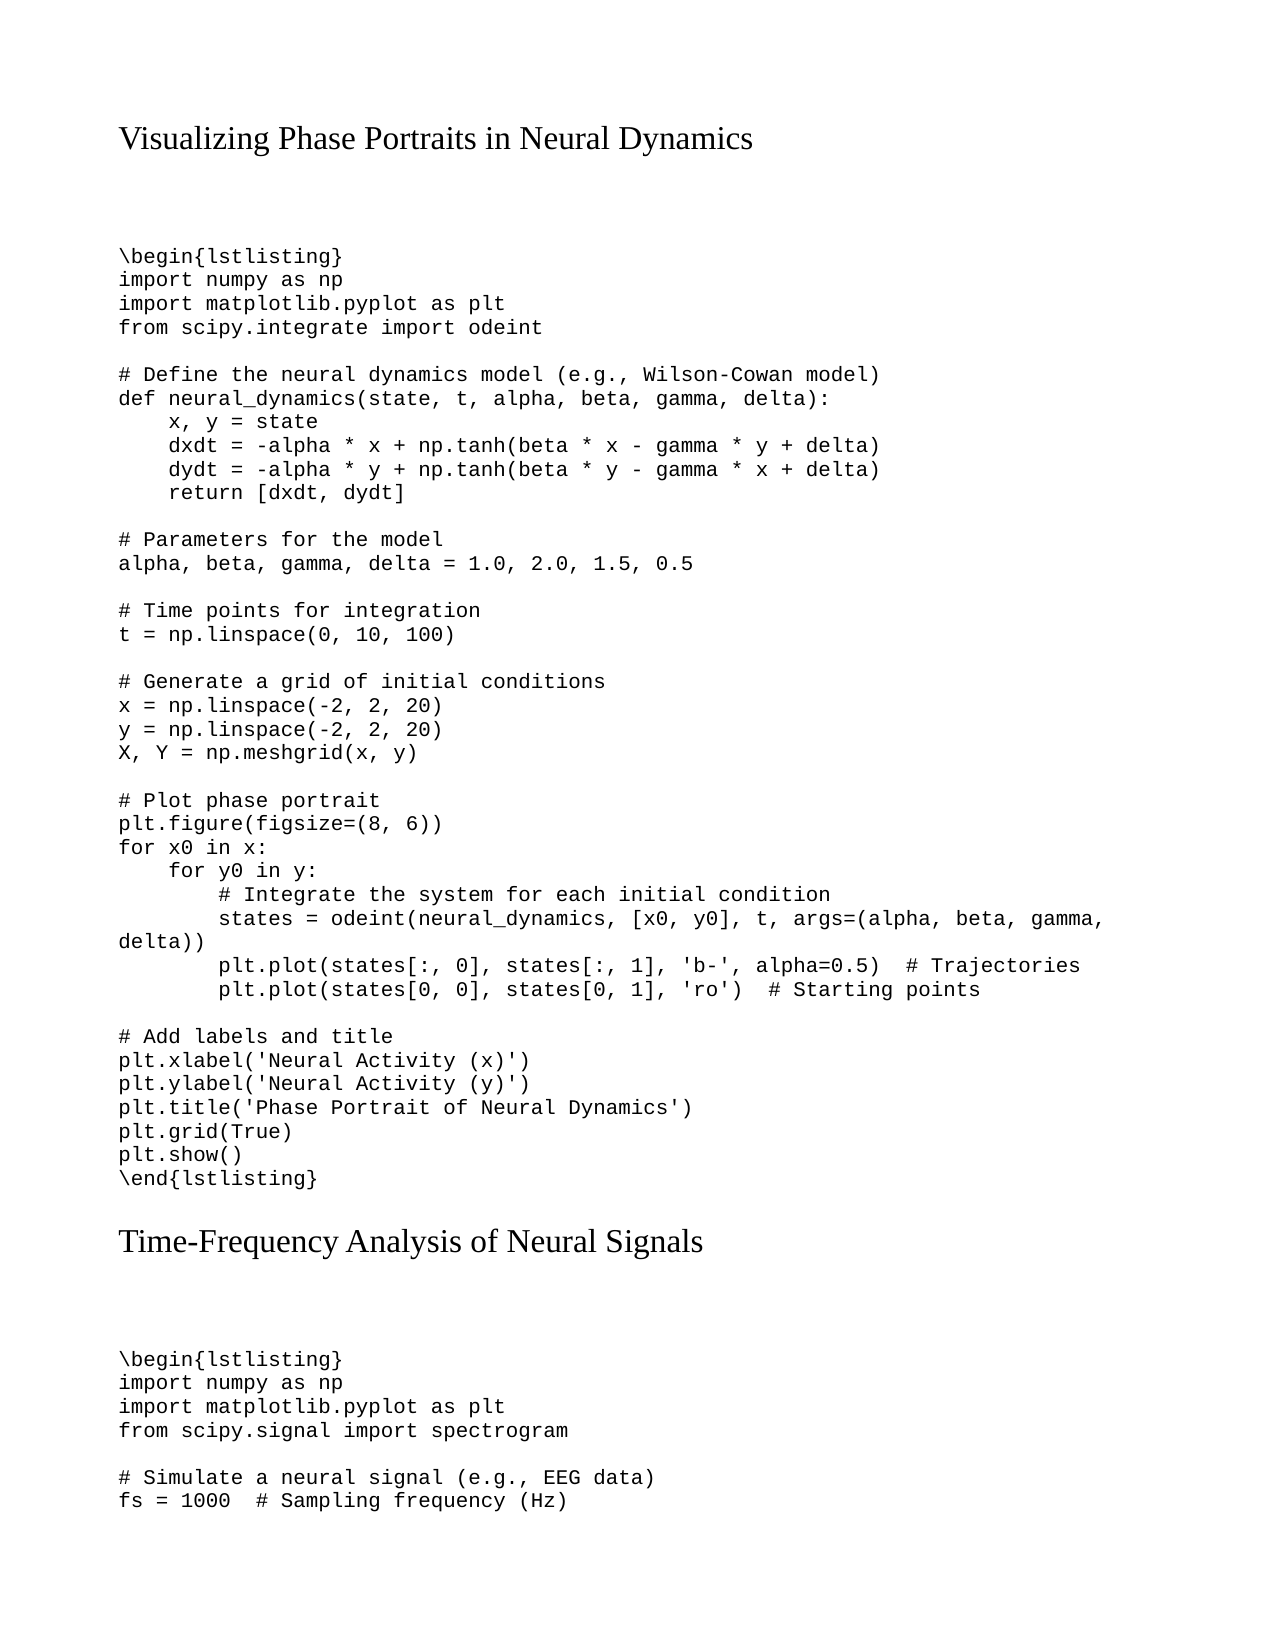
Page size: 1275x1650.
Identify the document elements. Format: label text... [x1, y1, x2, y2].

text for x0 in x: [118, 837, 1157, 861]
text fs = 1000 # Sampling frequency (Hz) [118, 1491, 1157, 1514]
text plt.show() [118, 1144, 1157, 1168]
text # Simulate a neural signal (e.g., EEG data) [118, 1467, 1157, 1491]
text plt.title('Phase Portrait of Neural Dynamics') [118, 1097, 1157, 1121]
text plt.xlabel('Neural Activity (x)') [118, 1050, 1157, 1073]
text alpha, beta, gamma, delta = 1.0, 2.0, 1.5, 0.5 [118, 553, 1157, 577]
text def neural_dynamics(state, t, alpha, beta, gamma, delta): [118, 388, 1157, 411]
text # Generate a grid of initial conditions [118, 671, 1157, 695]
text states = odeint(neural_dynamics, [x0, y0], t, args=(alpha, beta, gamma, delta)) [118, 908, 1157, 955]
text X, Y = np.meshgrid(x, y) [118, 742, 1157, 766]
text plt.ylabel('Neural Activity (y)') [118, 1073, 1157, 1097]
subtitle Visualizing Phase Portraits in Neural Dynamics [118, 118, 1157, 156]
text # Parameters for the model [118, 529, 1157, 553]
text x, y = state [118, 411, 1157, 435]
text import matplotlib.pyplot as plt [118, 1396, 1157, 1419]
text import numpy as np [118, 269, 1157, 293]
text y = np.linspace(-2, 2, 20) [118, 719, 1157, 742]
text # Define the neural dynamics model (e.g., Wilson-Cowan model) [118, 364, 1157, 388]
text x = np.linspace(-2, 2, 20) [118, 695, 1157, 719]
text return [dxdt, dydt] [118, 482, 1157, 506]
text # Plot phase portrait [118, 789, 1157, 813]
text \end{lstlisting} [118, 1168, 1157, 1192]
text dydt = -alpha * y + np.tanh(beta * y - gamma * x + delta) [118, 458, 1157, 482]
text # Add labels and title [118, 1026, 1157, 1050]
text \begin{lstlisting} [118, 1349, 1157, 1372]
subtitle Time-Frequency Analysis of Neural Signals [118, 1221, 1157, 1259]
text import matplotlib.pyplot as plt [118, 293, 1157, 317]
text plt.grid(True) [118, 1121, 1157, 1144]
text from scipy.signal import spectrogram [118, 1419, 1157, 1443]
text plt.plot(states[:, 0], states[:, 1], 'b-', alpha=0.5) # Trajectories [118, 955, 1157, 979]
text \begin{lstlisting} [118, 246, 1157, 269]
text dxdt = -alpha * x + np.tanh(beta * x - gamma * y + delta) [118, 435, 1157, 458]
text # Time points for integration [118, 600, 1157, 624]
text from scipy.integrate import odeint [118, 317, 1157, 340]
text for y0 in y: [118, 861, 1157, 884]
text plt.figure(figsize=(8, 6)) [118, 813, 1157, 837]
text plt.plot(states[0, 0], states[0, 1], 'ro') # Starting points [118, 979, 1157, 1002]
text t = np.linspace(0, 10, 100) [118, 624, 1157, 648]
text # Integrate the system for each initial condition [118, 884, 1157, 908]
text import numpy as np [118, 1372, 1157, 1396]
